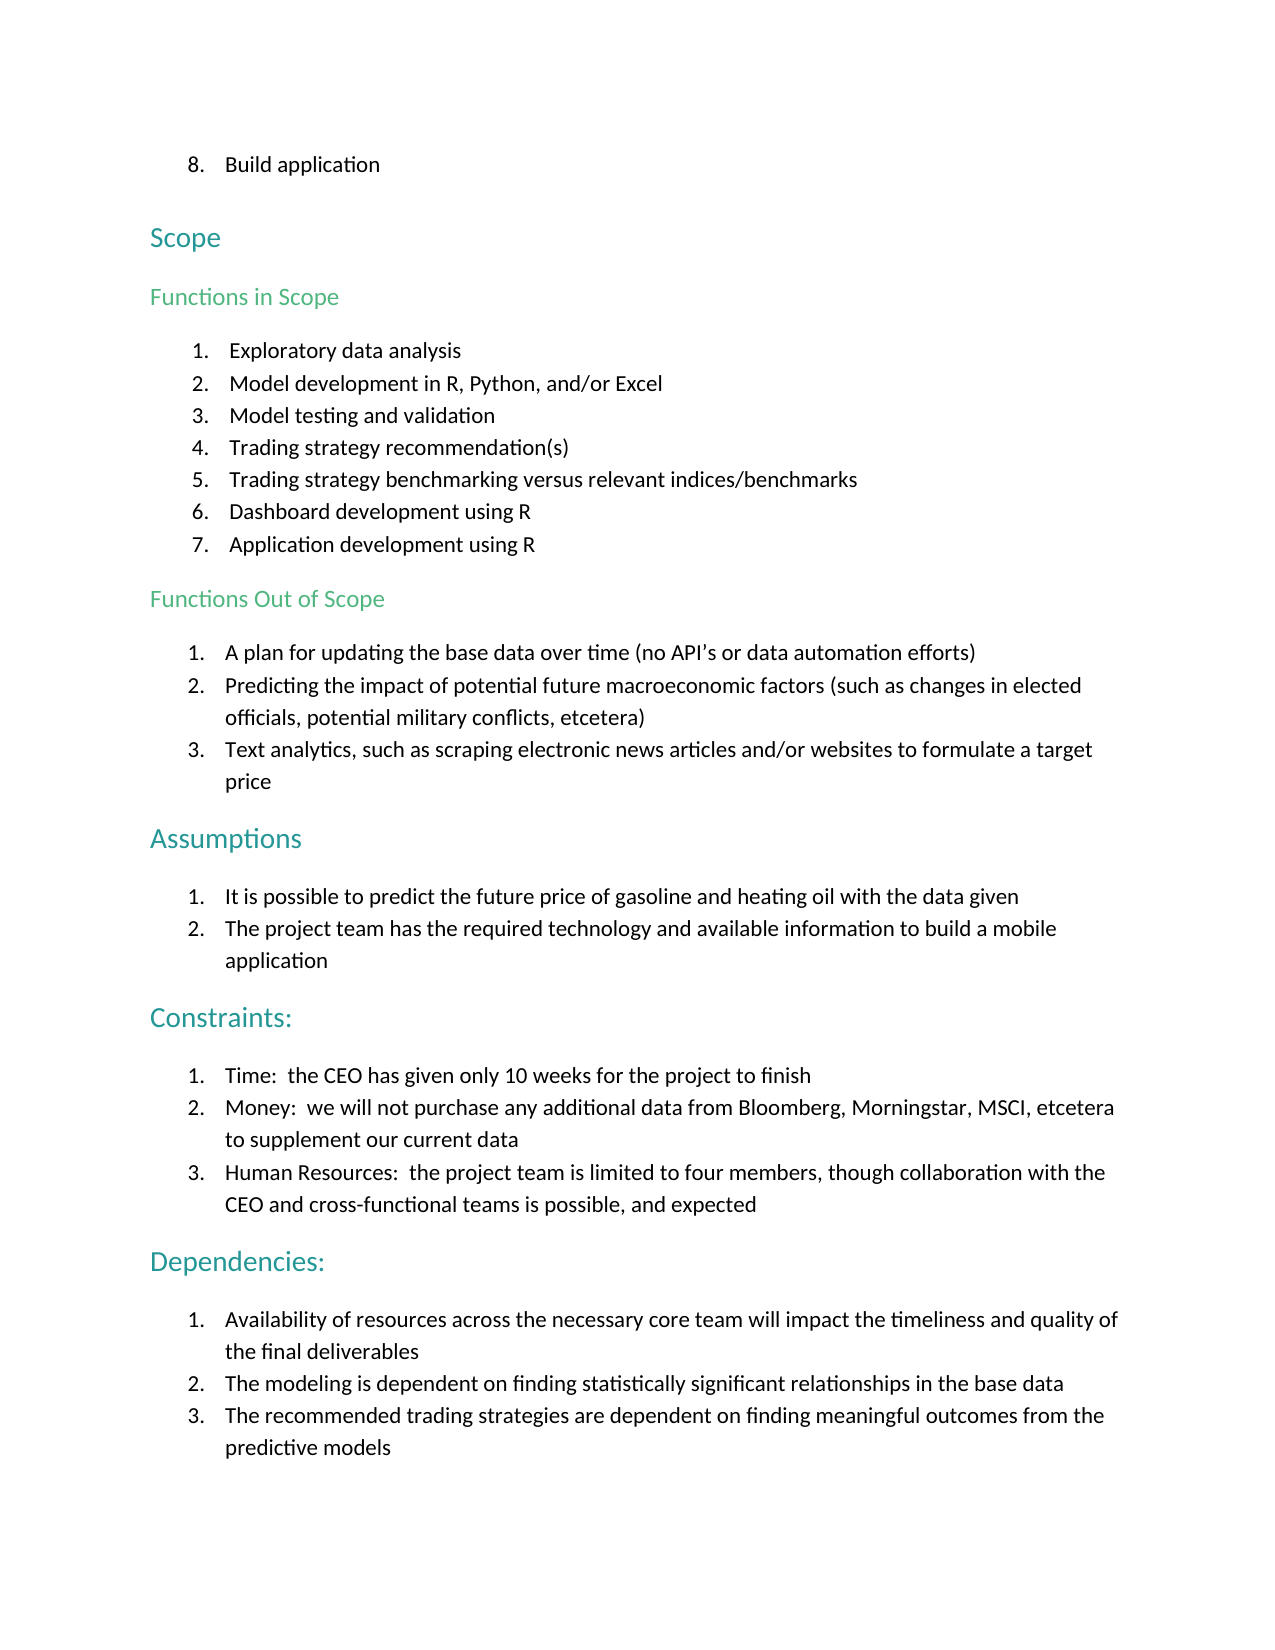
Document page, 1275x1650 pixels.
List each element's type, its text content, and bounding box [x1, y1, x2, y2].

list Exploratory data analysis [192, 337, 1125, 364]
list Availability of resources across the necessary core team will impact the timeliness and quality of the final deliverables [187, 1305, 1125, 1365]
list Model development in R, Python, and/or Excel [192, 369, 1125, 397]
text Constraints: [150, 999, 1125, 1035]
list It is possible to predict the future price of gasoline and heating oil with the data given [187, 882, 1125, 910]
text Functions in Scope [150, 281, 1125, 311]
list Application development using R [192, 530, 1125, 558]
list Predicting the impact of potential future macroeconomic factors (such as changes in elected officials, potential military conflicts, etcetera) [187, 671, 1125, 731]
list Model testing and validation [192, 401, 1125, 429]
list Trading strategy benchmarking versus relevant indices/benchmarks [192, 465, 1125, 493]
list A plan for updating the base data over time (no API’s or data automation efforts) [187, 638, 1125, 667]
list Money: we will not purchase any additional data from Bloomberg, Morningstar, MSCI, etcetera to supplement our current data [187, 1093, 1125, 1154]
list The modeling is dependent on finding statistically significant relationships in the base data [187, 1369, 1125, 1397]
list The recommended trading strategies are dependent on finding meaningful outcomes from the predictive models [187, 1401, 1125, 1462]
list Time: the CEO has given only 10 weeks for the project to finish [187, 1061, 1125, 1089]
list Human Resources: the project team is limited to four members, though collaboration with the CEO and cross-functional teams is possible, and expected [187, 1158, 1125, 1218]
text Scope [150, 178, 1125, 254]
text Assumptions [150, 820, 1125, 856]
text Functions Out of Scope [150, 583, 1125, 613]
list The project team has the required technology and available information to build a mobile application [187, 914, 1125, 974]
list Build application [187, 150, 1125, 178]
list Trading strategy recommendation(s) [192, 433, 1125, 461]
list Text analytics, such as scraping electronic news articles and/or websites to formulate a target price [187, 735, 1125, 795]
list Dashboard development using R [192, 497, 1125, 526]
text Dependencies: [150, 1243, 1125, 1279]
